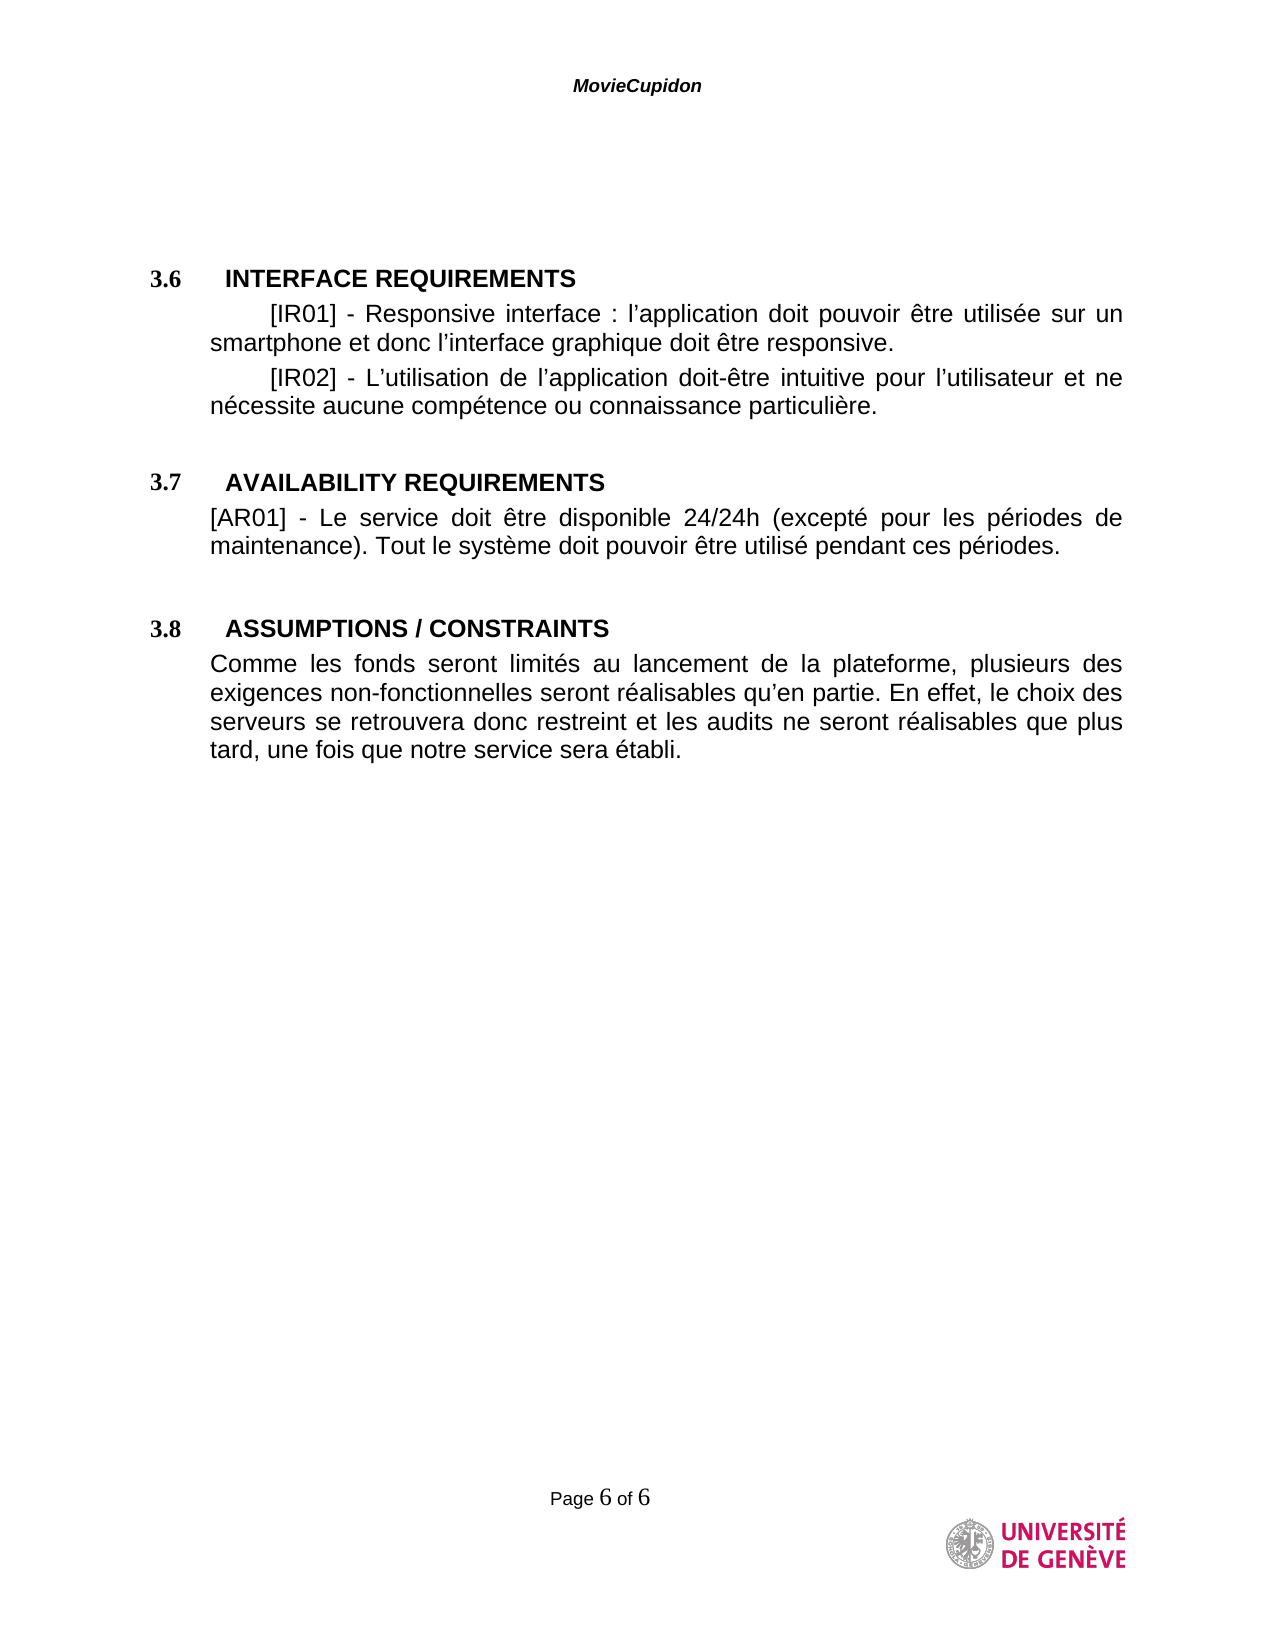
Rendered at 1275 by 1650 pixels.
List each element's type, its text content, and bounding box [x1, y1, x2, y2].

subtitle AVAILABILITY REQUIREMENTS [150, 467, 1125, 496]
subtitle INTERFACE REQUIREMENTS [150, 264, 1125, 292]
text Comme les fonds seront limités au lancement de la plateforme, plusieurs des exigences non-fonctionnelles seront réalisables qu’en partie. En effet, le choix des serveurs se retrouvera donc restreint et les audits ne seront réalisables que plus tard, une fois que notre service sera établi. [210, 649, 1125, 764]
subtitle ASSUMPTIONS / CONSTRAINTS [150, 614, 1125, 643]
picture [946, 1517, 1125, 1569]
text [IR01] - Responsive interface : l’application doit pouvoir être utilisée sur un smartphone et donc l’interface graphique doit être responsive. [210, 299, 1125, 356]
text [IR02] - L’utilisation de l’application doit-être intuitive pour l’utilisateur et ne nécessite aucune compétence ou connaissance particulière. [210, 362, 1125, 420]
text [AR01] - Le service doit être disponible 24/24h (excepté pour les périodes de maintenance). Tout le système doit pouvoir être utilisé pendant ces périodes. [210, 503, 1125, 560]
